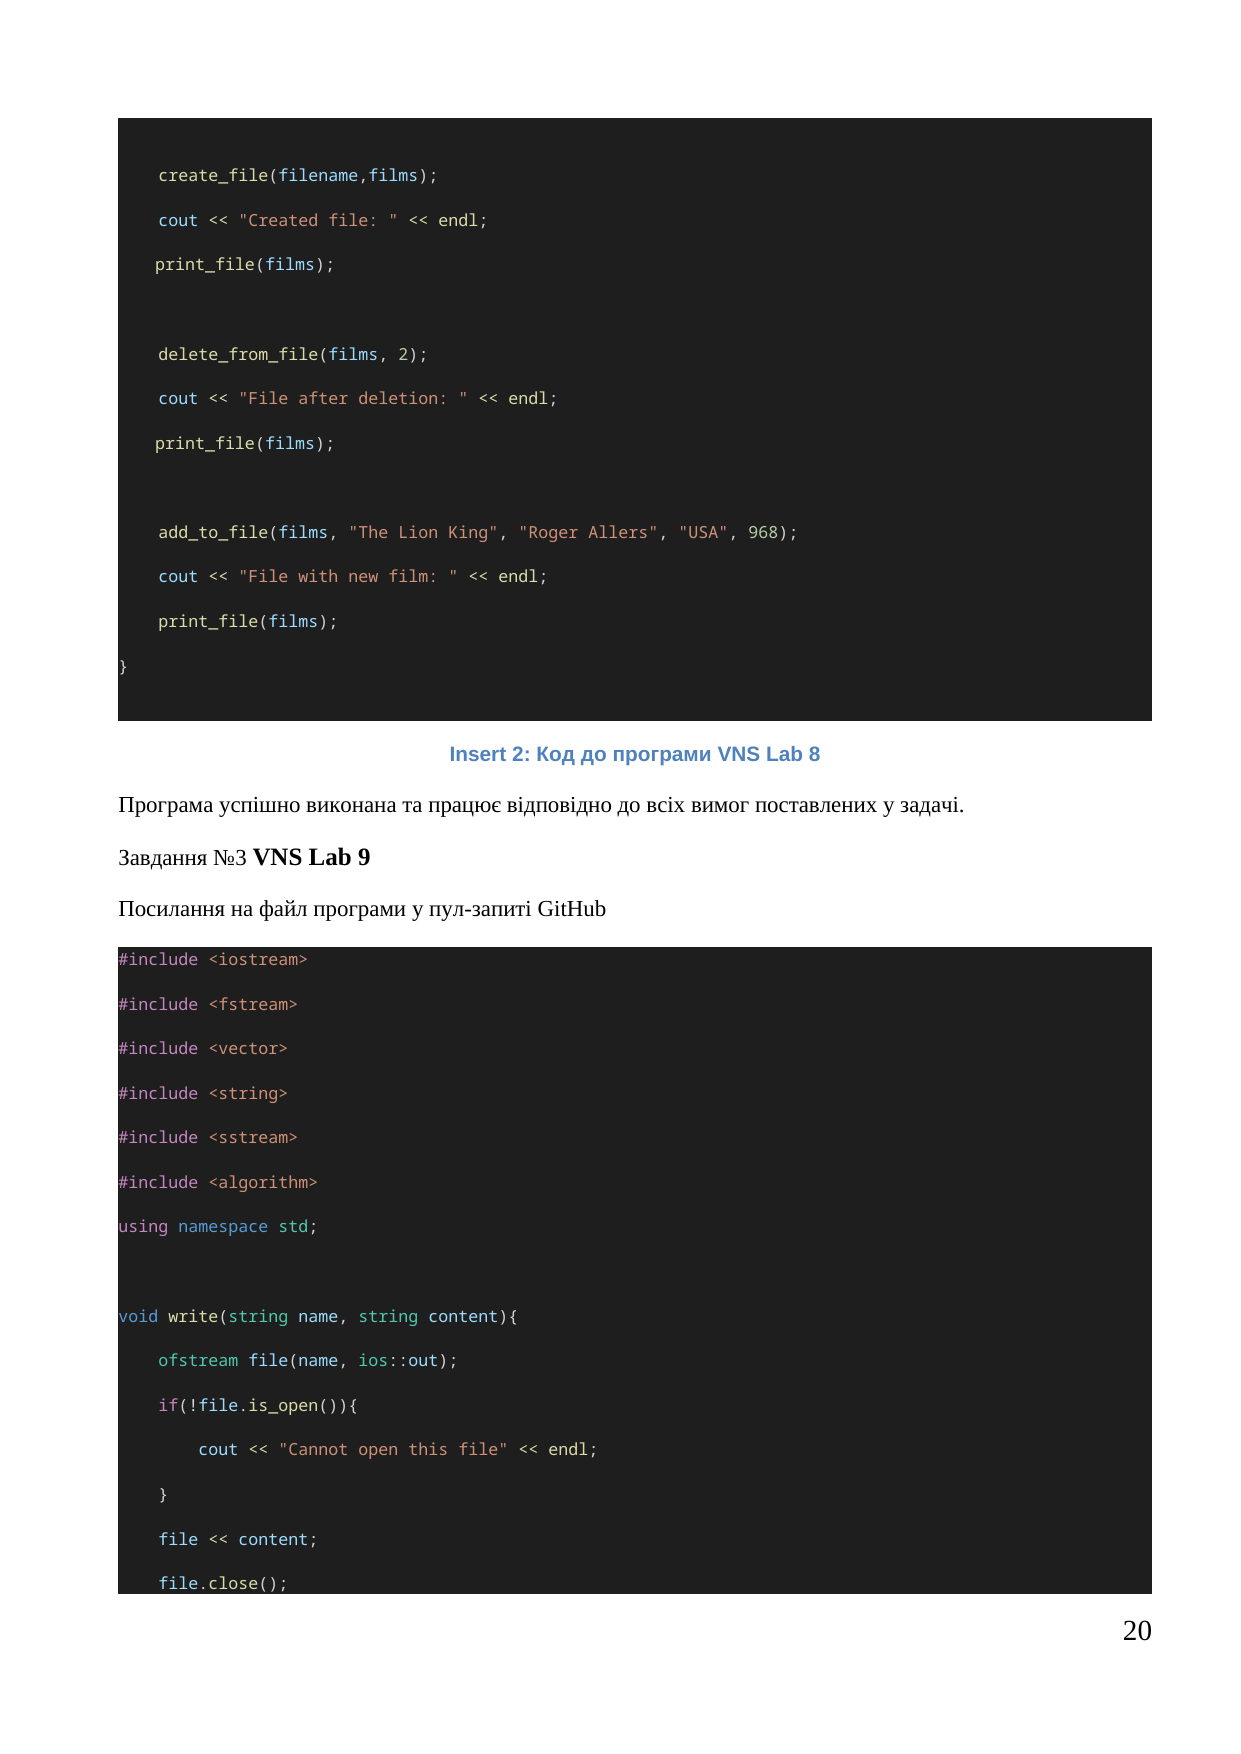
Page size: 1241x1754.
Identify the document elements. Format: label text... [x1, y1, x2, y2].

text file << content; [118, 1526, 1152, 1550]
text void write(string name, string content){ [118, 1303, 1152, 1327]
text #include <iostream> [118, 947, 1152, 970]
text } [118, 1482, 1152, 1505]
text Завдання №3 VNS Lab 9 [118, 842, 1152, 870]
text #include <vector> [118, 1036, 1152, 1059]
text cout << "Cannot open this file" << endl; [118, 1437, 1152, 1461]
text Insert 2: Код до програми VNS Lab 8 [118, 742, 1152, 766]
text #include <fstream> [118, 991, 1152, 1015]
text add_to_file(films, "The Lion King", "Roger Allers", "USA", 968); [118, 519, 1152, 543]
text Програма успішно виконана та працює відповідно до всіх вимог поставлених у задачі. [118, 791, 1152, 817]
text file.close(); [118, 1571, 1152, 1594]
text cout << "Created file: " << endl; [118, 207, 1152, 231]
text print_file(films); [118, 608, 1152, 632]
text cout << "File after deletion: " << endl; [118, 386, 1152, 409]
text using namespace std; [118, 1214, 1152, 1238]
text delete_from_file(films, 2); [118, 341, 1152, 365]
text create_file(filename,films); [118, 163, 1152, 186]
text if(!file.is_open()){ [118, 1392, 1152, 1416]
text print_file(films); [118, 430, 1152, 454]
text cout << "File with new film: " << endl; [118, 564, 1152, 588]
text ofstream file(name, ios::out); [118, 1348, 1152, 1372]
text } [118, 653, 1152, 677]
text Посилання на файл програми у пул-запиті GitHub [118, 896, 1152, 922]
text #include <sstream> [118, 1125, 1152, 1149]
text #include <string> [118, 1080, 1152, 1104]
text print_file(films); [118, 252, 1152, 276]
text #include <algorithm> [118, 1169, 1152, 1193]
